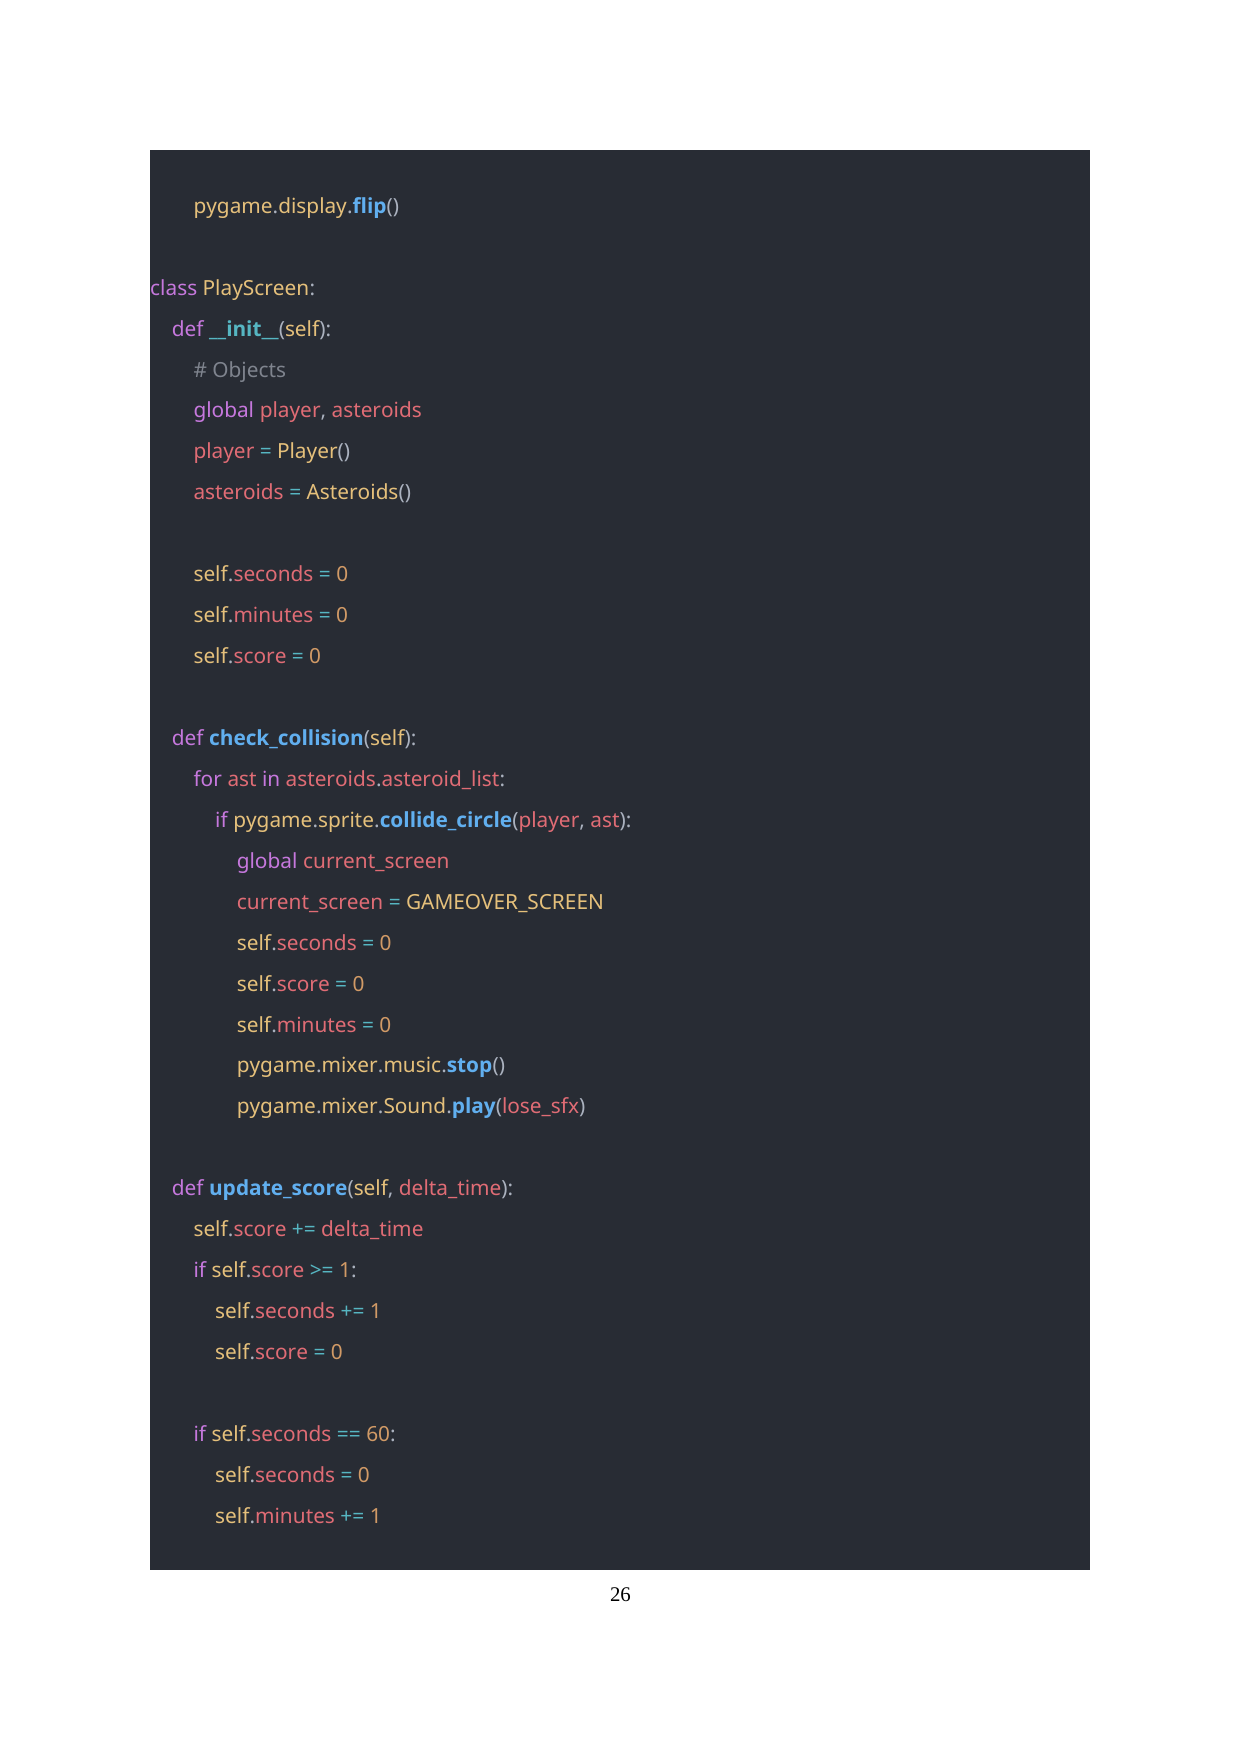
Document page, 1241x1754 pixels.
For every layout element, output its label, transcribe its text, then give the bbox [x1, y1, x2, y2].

text self.minutes = 0 [150, 1010, 1090, 1038]
text self.seconds = 0 [150, 928, 1090, 956]
text pygame.mixer.music.stop() [150, 1051, 1090, 1079]
text self.minutes = 0 [150, 600, 1090, 629]
text current_screen = GAMEOVER_SCREEN [150, 887, 1090, 915]
text self.score = 0 [150, 1337, 1090, 1366]
text self.seconds += 1 [150, 1296, 1090, 1325]
text if self.score >= 1: [150, 1255, 1090, 1284]
text self.score = 0 [150, 969, 1090, 997]
text self.score = 0 [150, 641, 1090, 670]
text global current_screen [150, 846, 1090, 874]
text self.score += delta_time [150, 1214, 1090, 1243]
text if self.seconds == 60: [150, 1419, 1090, 1447]
text for ast in asteroids.asteroid_list: [150, 764, 1090, 792]
text pygame.mixer.Sound.play(lose_sfx) [150, 1092, 1090, 1120]
text pygame.display.flip() [150, 191, 1090, 219]
text player = Player() [150, 437, 1090, 465]
text if pygame.sprite.collide_circle(player, ast): [150, 805, 1090, 833]
text def __init__(self): [150, 314, 1090, 342]
text def check_collision(self): [150, 723, 1090, 752]
text self.seconds = 0 [150, 559, 1090, 588]
text asteroids = Asteroids() [150, 477, 1090, 506]
text self.seconds = 0 [150, 1460, 1090, 1488]
text global player, asteroids [150, 396, 1090, 424]
text class PlayScreen: [150, 273, 1090, 301]
text def update_score(self, delta_time): [150, 1173, 1090, 1202]
text self.minutes += 1 [150, 1501, 1090, 1529]
text # Objects [150, 355, 1090, 383]
